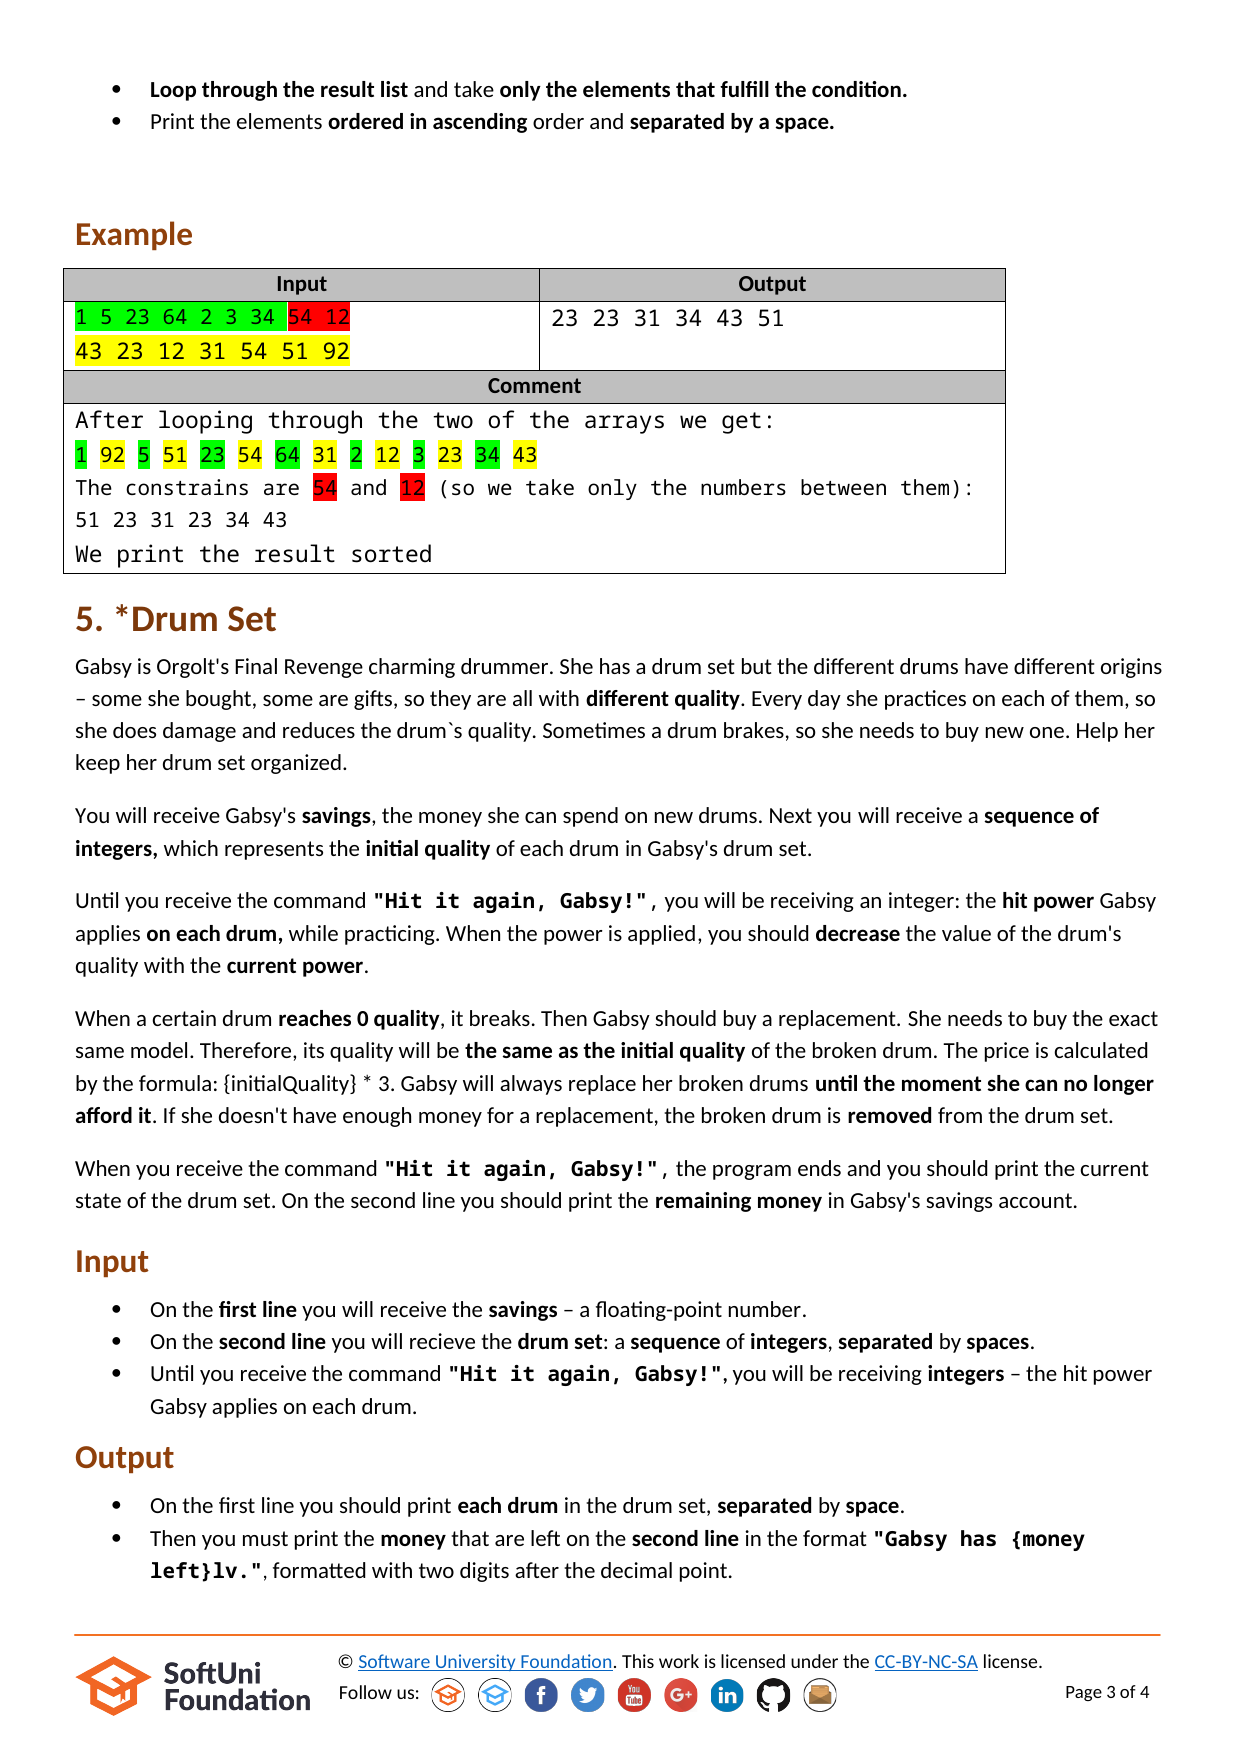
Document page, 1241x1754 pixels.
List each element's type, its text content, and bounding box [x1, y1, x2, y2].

picture [725, 1693, 736, 1703]
picture [478, 1678, 512, 1712]
text Until you receive the command "Hit it again, Gabsy!", you will be receiving an integer: the hit power Gabsy applies on each drum, while practicing. When the power is applied, you should decrease the value of the drum's quality with the current power. [75, 887, 1165, 979]
picture [756, 1678, 790, 1712]
text When a certain drum reaches 0 quality, it breaks. Then Gabsy should buy a replacement. She needs to buy the exact same model. Therefore, its quality will be the same as the initial quality of the broken drum. The price is calculated by the formula: {initialQuality} * 3. Gabsy will always replace her broken drums until the moment she can no longer afford it. If she doesn't have enough money for a replacement, the broken drum is removed from the drum set. [75, 1004, 1165, 1129]
picture [75, 1656, 310, 1716]
subtitle *Drum Set [75, 595, 1165, 641]
picture [571, 1678, 605, 1712]
list Print the elements ordered in ascending order and separated by a space. [112, 107, 1165, 135]
list On the first line you should print each drum in the drum set, separated by space. [112, 1492, 1165, 1519]
table_cell Comment [64, 371, 1005, 403]
picture [734, 1679, 744, 1689]
text You will receive Gabsy's savings, the money she can spend on new drums. Next you will receive a sequence of integers, which represents the initial quality of each drum in Gabsy's drum set. [75, 801, 1165, 862]
picture [711, 1704, 720, 1712]
table_header Output [540, 269, 1005, 301]
subtitle Output [75, 1436, 1165, 1477]
list On the first line you will receive the savings – a floating-point number. [112, 1295, 1165, 1323]
list On the second line you will recieve the drum set: a sequence of integers, separated by spaces. [112, 1327, 1165, 1355]
table_cell After looping through the two of the arrays we get: 1 92 5 51 23 54 64 31 2 12 3 23 34 43 The constrains are 54 and 12 (so we take only the numbers between them): 51 23 31 23 34 43 We print the result sorted [64, 404, 1005, 573]
picture [803, 1678, 837, 1712]
picture [734, 1702, 744, 1712]
list Until you receive the command "Hit it again, Gabsy!", you will be receiving integers – the hit power Gabsy applies on each drum. [112, 1359, 1165, 1420]
table_cell 1 5 23 64 2 3 34 54 12 43 23 12 31 54 51 92 [64, 302, 539, 370]
text Gabsy is Orgolt's Final Revenge charming drummer. She has a drum set but the different drums have different origins – some she bought, some are gifts, so they are all with different quality. Every day she practices on each of them, so she does damage and reduces the drum`s quality. Sometimes a drum brakes, so she needs to buy new one. Help her keep her drum set organized. [75, 652, 1165, 776]
picture [664, 1678, 698, 1712]
picture [711, 1679, 720, 1687]
text When you receive the command "Hit it again, Gabsy!", the program ends and you should print the current state of the drum set. On the second line you should print the remaining money in Gabsy's savings account. [75, 1154, 1165, 1215]
subtitle Example [75, 213, 1165, 254]
picture [431, 1678, 465, 1712]
list Then you must print the money that are left on the second line in the format "Gabsy has {money left}lv.", formatted with two digits after the decimal point. [112, 1524, 1165, 1585]
list Loop through the result list and take only the elements that fulfill the condition. [112, 75, 1165, 103]
picture [524, 1678, 558, 1712]
picture [617, 1678, 651, 1712]
table_header Input [64, 269, 539, 301]
table_cell 23 23 31 34 43 51 [540, 302, 1005, 370]
subtitle Input [75, 1240, 1165, 1280]
